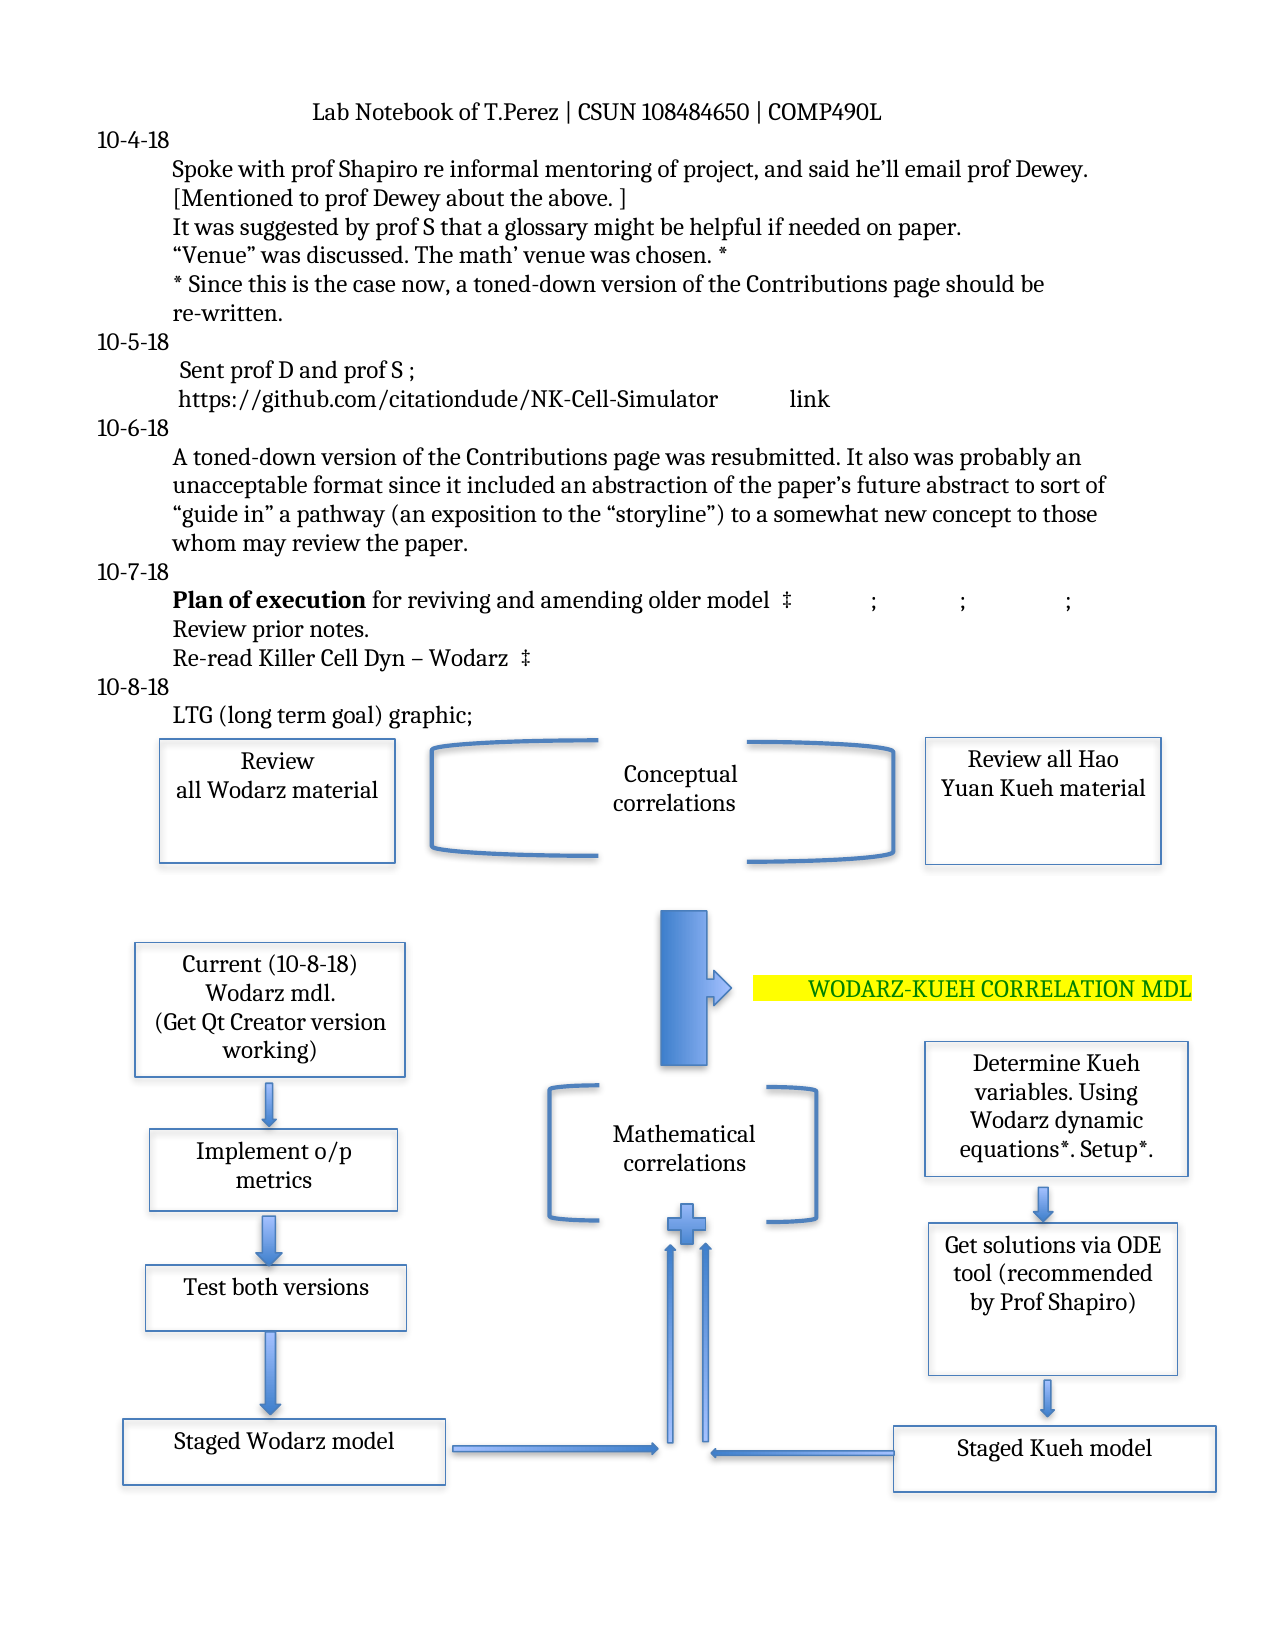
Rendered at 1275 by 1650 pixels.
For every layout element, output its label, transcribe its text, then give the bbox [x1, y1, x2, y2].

text re-written. [97, 299, 1177, 327]
text A toned-down version of the Contributions page was resubmitted. It also was probably an unacceptable format since it included an abstraction of the paper’s future abstract to sort of [97, 442, 1177, 500]
text LTG (long term goal) graphic; [97, 701, 1177, 730]
text Plan of execution for reviving and amending older model ‡ ; ; ; [97, 586, 1177, 615]
text “guide in” a pathway (an exposition to the “storyline”) to a somewhat new concept to those whom may review the paper. [97, 500, 1177, 557]
text 10-7-18 [97, 557, 1177, 586]
text Spoke with prof Shapiro re informal mentoring of project, and said he’ll email prof Dewey. [97, 155, 1177, 184]
text [Mentioned to prof Dewey about the above. ] [97, 184, 1177, 212]
text 10-5-18 [97, 327, 1177, 356]
text 10-8-18 [97, 672, 1177, 701]
text * Since this is the case now, a toned-down version of the Contributions page should be [97, 270, 1177, 299]
text Sent prof D and prof S ; [97, 356, 1177, 385]
text It was suggested by prof S that a glossary might be helpful if needed on paper. [97, 212, 1177, 241]
text 10-4-18 [97, 126, 1177, 155]
text Lab Notebook of T.Perez | CSUN 108484650 | COMP490L [97, 97, 1177, 126]
text Review prior notes. [97, 615, 1177, 644]
text https://github.com/citationdude/NK-Cell-Simulator link [97, 385, 1177, 414]
text “Venue” was discussed. The math’ venue was chosen. * [97, 241, 1177, 270]
text 10-6-18 [97, 414, 1177, 442]
text Re-read Killer Cell Dyn – Wodarz ‡ [97, 644, 1177, 672]
